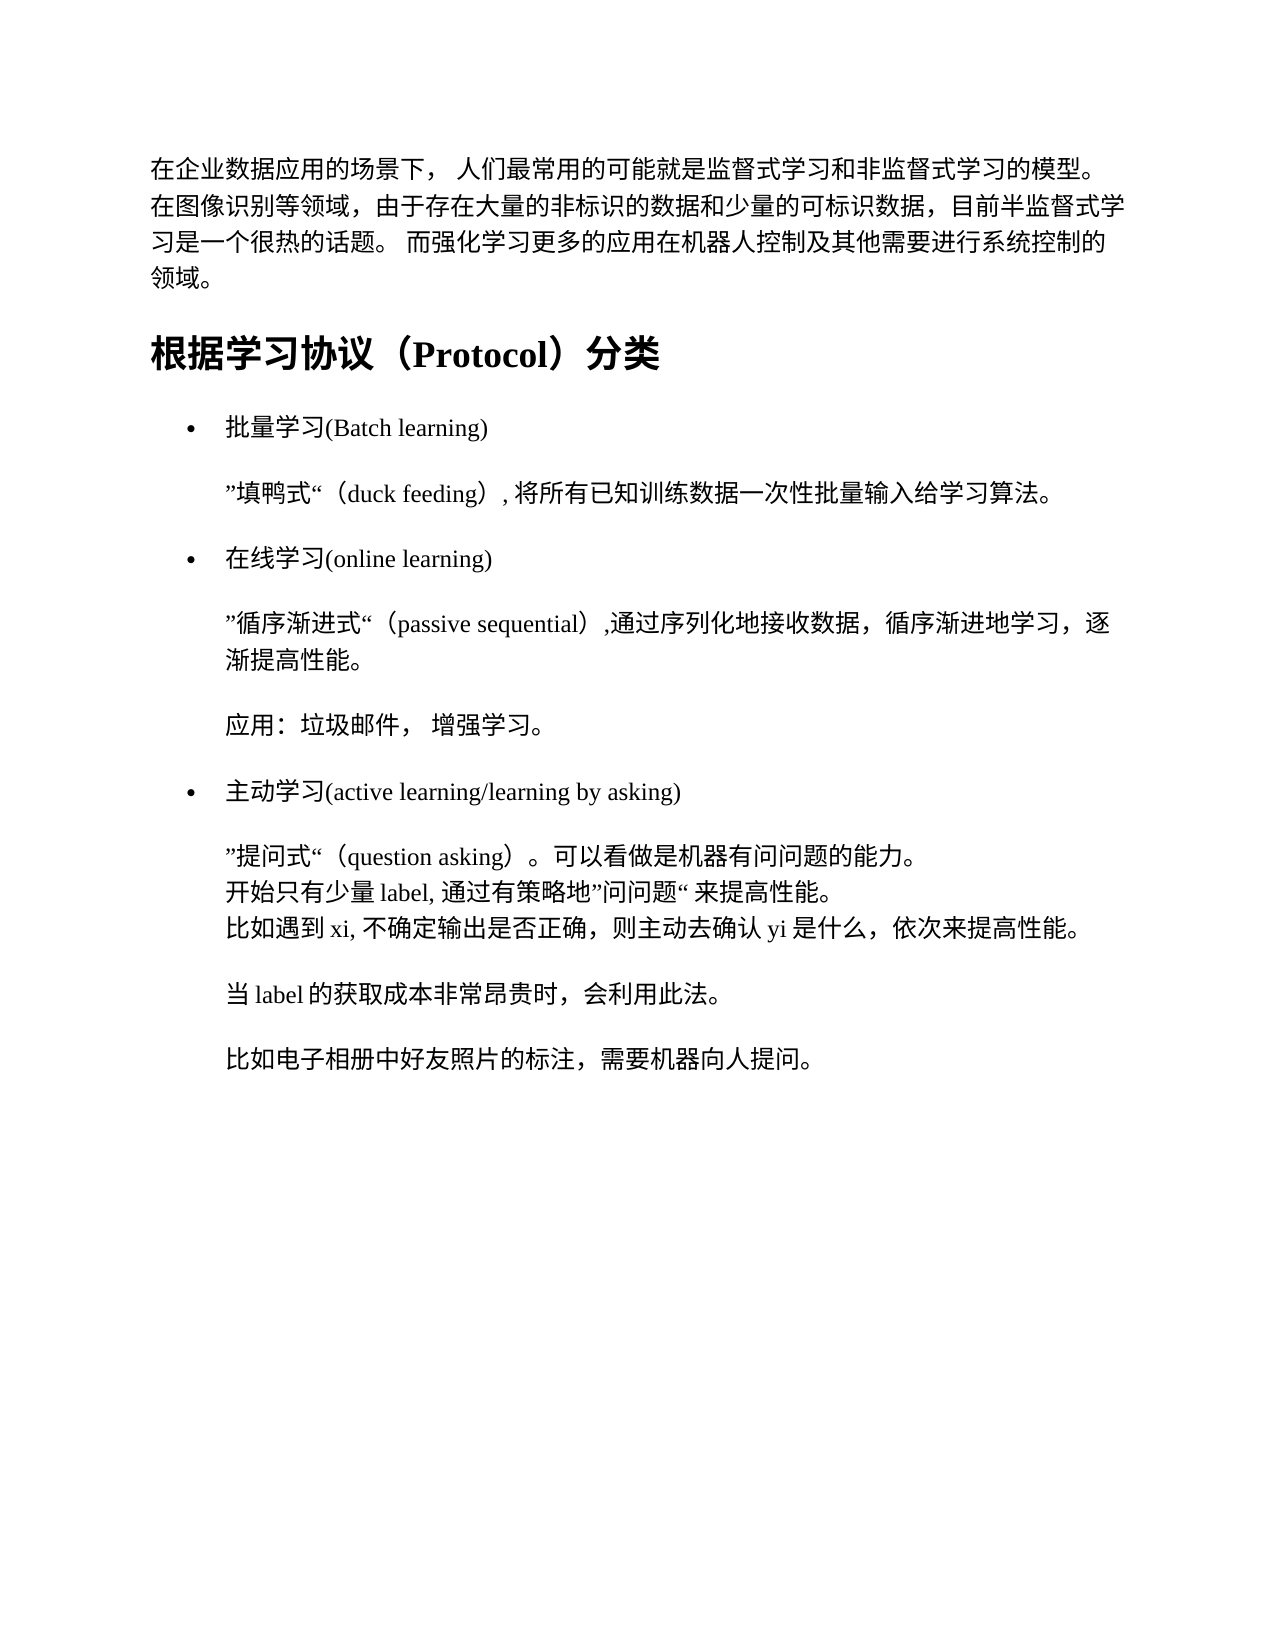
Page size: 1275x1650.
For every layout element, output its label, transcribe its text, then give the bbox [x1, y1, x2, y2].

text ”提问式“（question asking）。可以看做是机器有问问题的能力。 开始只有少量label, 通过有策略地”问问题“ 来提高性能。 比如遇到xi, 不确定输出是否正确，则主动去确认yi 是什么，依次来提高性能。 [225, 836, 1125, 945]
text 应用：垃圾邮件， 增强学习。 [225, 706, 1125, 742]
text 在企业数据应用的场景下， 人们最常用的可能就是监督式学习和非监督式学习的模型。 在图像识别等领域，由于存在大量的非标识的数据和少量的可标识数据，目前半监督式学习是一个很热的话题。 而强化学习更多的应用在机器人控制及其他需要进行系统控制的领域。 [150, 150, 1125, 295]
text 比如电子相册中好友照片的标注，需要机器向人提问。 [225, 1040, 1125, 1076]
list 批量学习(Batch learning) [187, 408, 1125, 444]
list 主动学习(active learning/learning by asking) [187, 771, 1125, 807]
text 当label的获取成本非常昂贵时，会利用此法。 [225, 974, 1125, 1011]
text 根据学习协议（Protocol）分类 [150, 324, 1125, 378]
text ”循序渐进式“（passive sequential）,通过序列化地接收数据，循序渐进地学习，逐渐提高性能。 [225, 604, 1125, 676]
list 在线学习(online learning) [187, 538, 1125, 575]
text ”填鸭式“（duck feeding）, 将所有已知训练数据一次性批量输入给学习算法。 [225, 473, 1125, 509]
